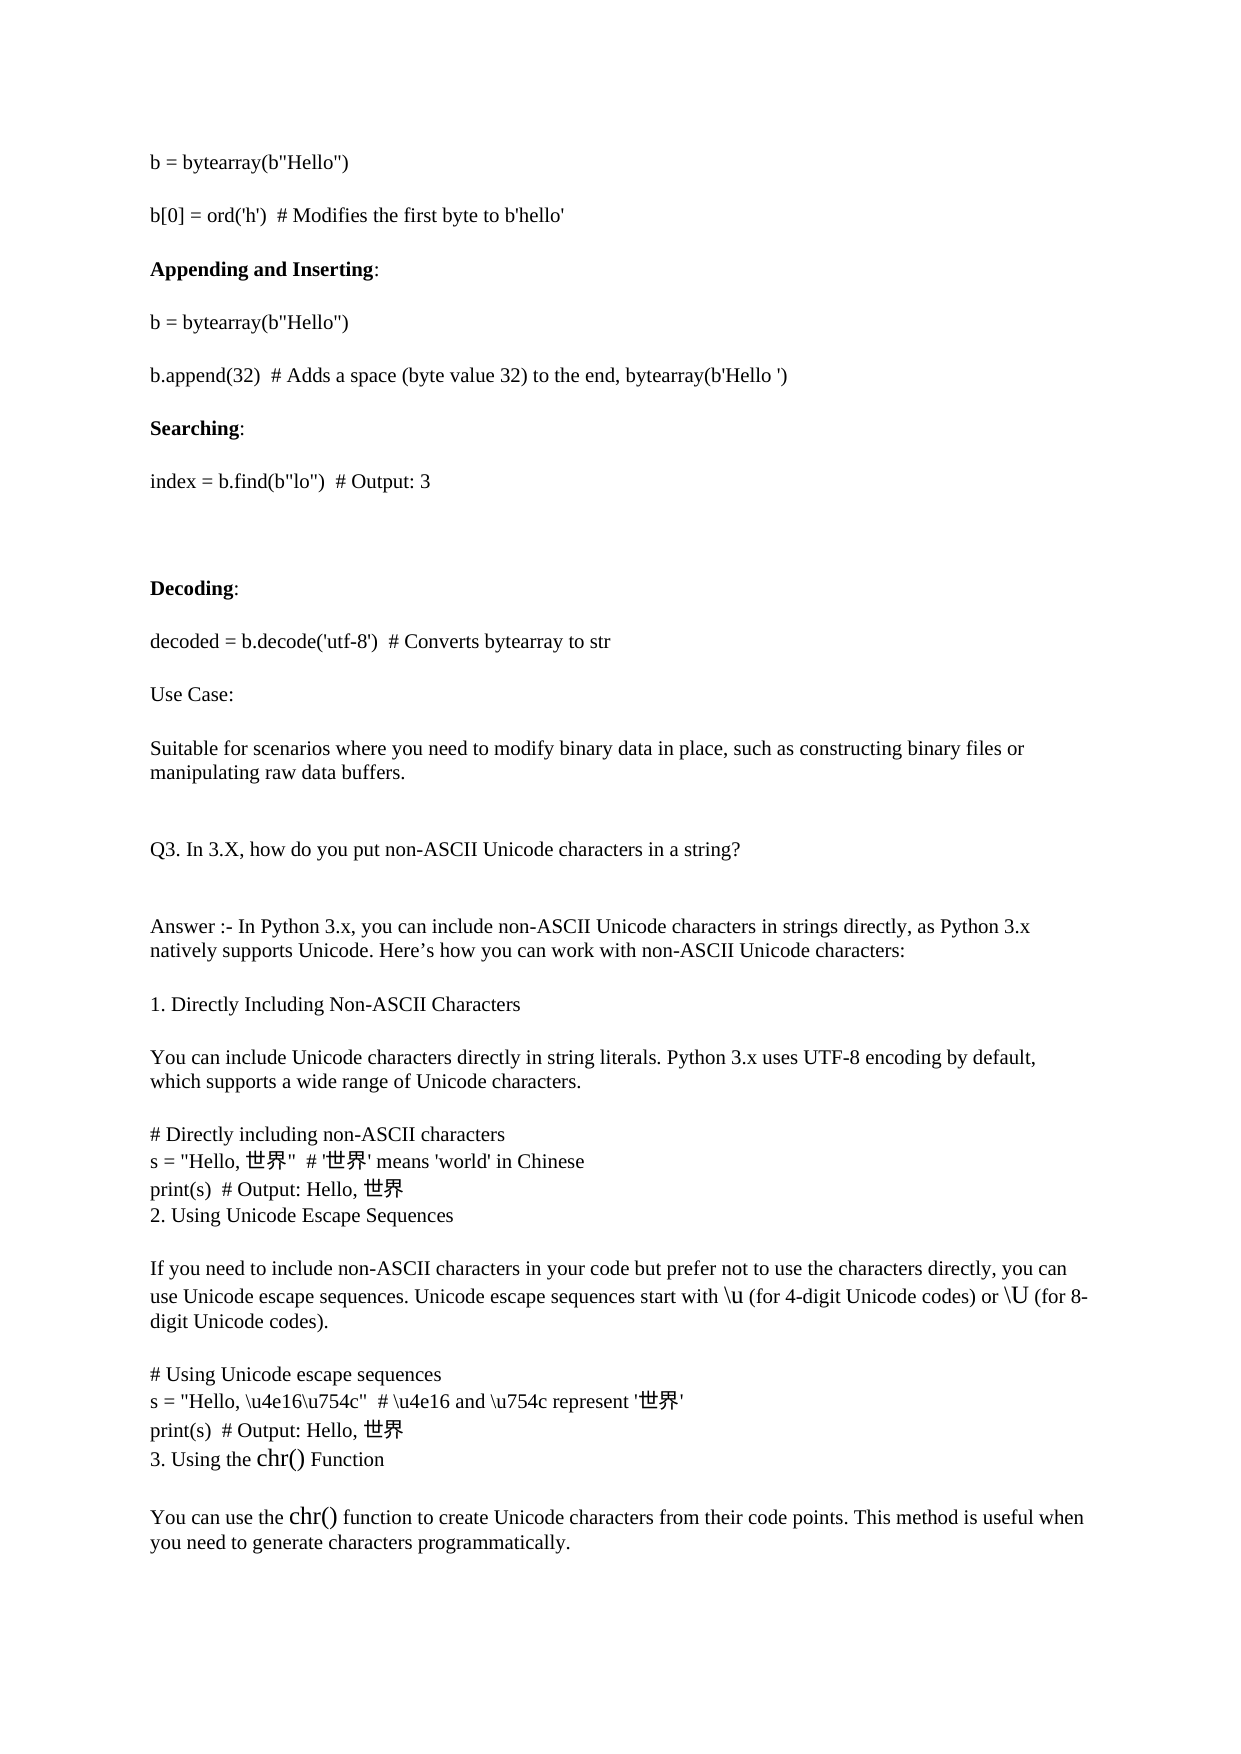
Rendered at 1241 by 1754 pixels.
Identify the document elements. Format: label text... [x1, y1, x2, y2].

text Decoding: [150, 576, 1090, 600]
text # Using Unicode escape sequences [150, 1362, 1090, 1386]
subtitle 3. Using the chr() Function [150, 1443, 1090, 1472]
text b = bytearray(b"Hello") [150, 150, 1090, 174]
text decoded = b.decode('utf-8') # Converts bytearray to str [150, 629, 1090, 653]
text Appending and Inserting: [150, 256, 1090, 281]
text Q3. In 3.X, how do you put non-ASCII Unicode characters in a string? [150, 837, 1090, 861]
subtitle 1. Directly Including Non-ASCII Characters [150, 991, 1090, 1016]
text Answer :- In Python 3.x, you can include non-ASCII Unicode characters in strings directly, as Python 3.x natively supports Unicode. Here’s how you can work with non-ASCII Unicode characters: [150, 914, 1090, 962]
text You can include Unicode characters directly in string literals. Python 3.x uses UTF-8 encoding by default, which supports a wide range of Unicode characters. [150, 1045, 1090, 1093]
text Use Case: [150, 682, 1090, 706]
text print(s) # Output: Hello, 世界 [150, 1415, 1090, 1443]
text b = bytearray(b"Hello") [150, 310, 1090, 334]
text index = b.find(b"lo") # Output: 3 [150, 469, 1090, 493]
text Searching: [150, 416, 1090, 440]
subtitle 2. Using Unicode Escape Sequences [150, 1203, 1090, 1227]
text You can use the chr() function to create Unicode characters from their code points. This method is useful when you need to generate characters programmatically. [150, 1501, 1090, 1554]
text print(s) # Output: Hello, 世界 [150, 1174, 1090, 1203]
text b[0] = ord('h') # Modifies the first byte to b'hello' [150, 203, 1090, 227]
text # Directly including non-ASCII characters [150, 1122, 1090, 1146]
text Suitable for scenarios where you need to modify binary data in place, such as constructing binary files or manipulating raw data buffers. [150, 736, 1090, 784]
text If you need to include non-ASCII characters in your code but prefer not to use the characters directly, you can use Unicode escape sequences. Unicode escape sequences start with \u (for 4-digit Unicode codes) or \U (for 8-digit Unicode codes). [150, 1256, 1090, 1333]
text b.append(32) # Adds a space (byte value 32) to the end, bytearray(b'Hello ') [150, 363, 1090, 387]
text s = "Hello, 世界" # '世界' means 'world' in Chinese [150, 1146, 1090, 1174]
text s = "Hello, \u4e16\u754c" # \u4e16 and \u754c represent '世界' [150, 1386, 1090, 1415]
